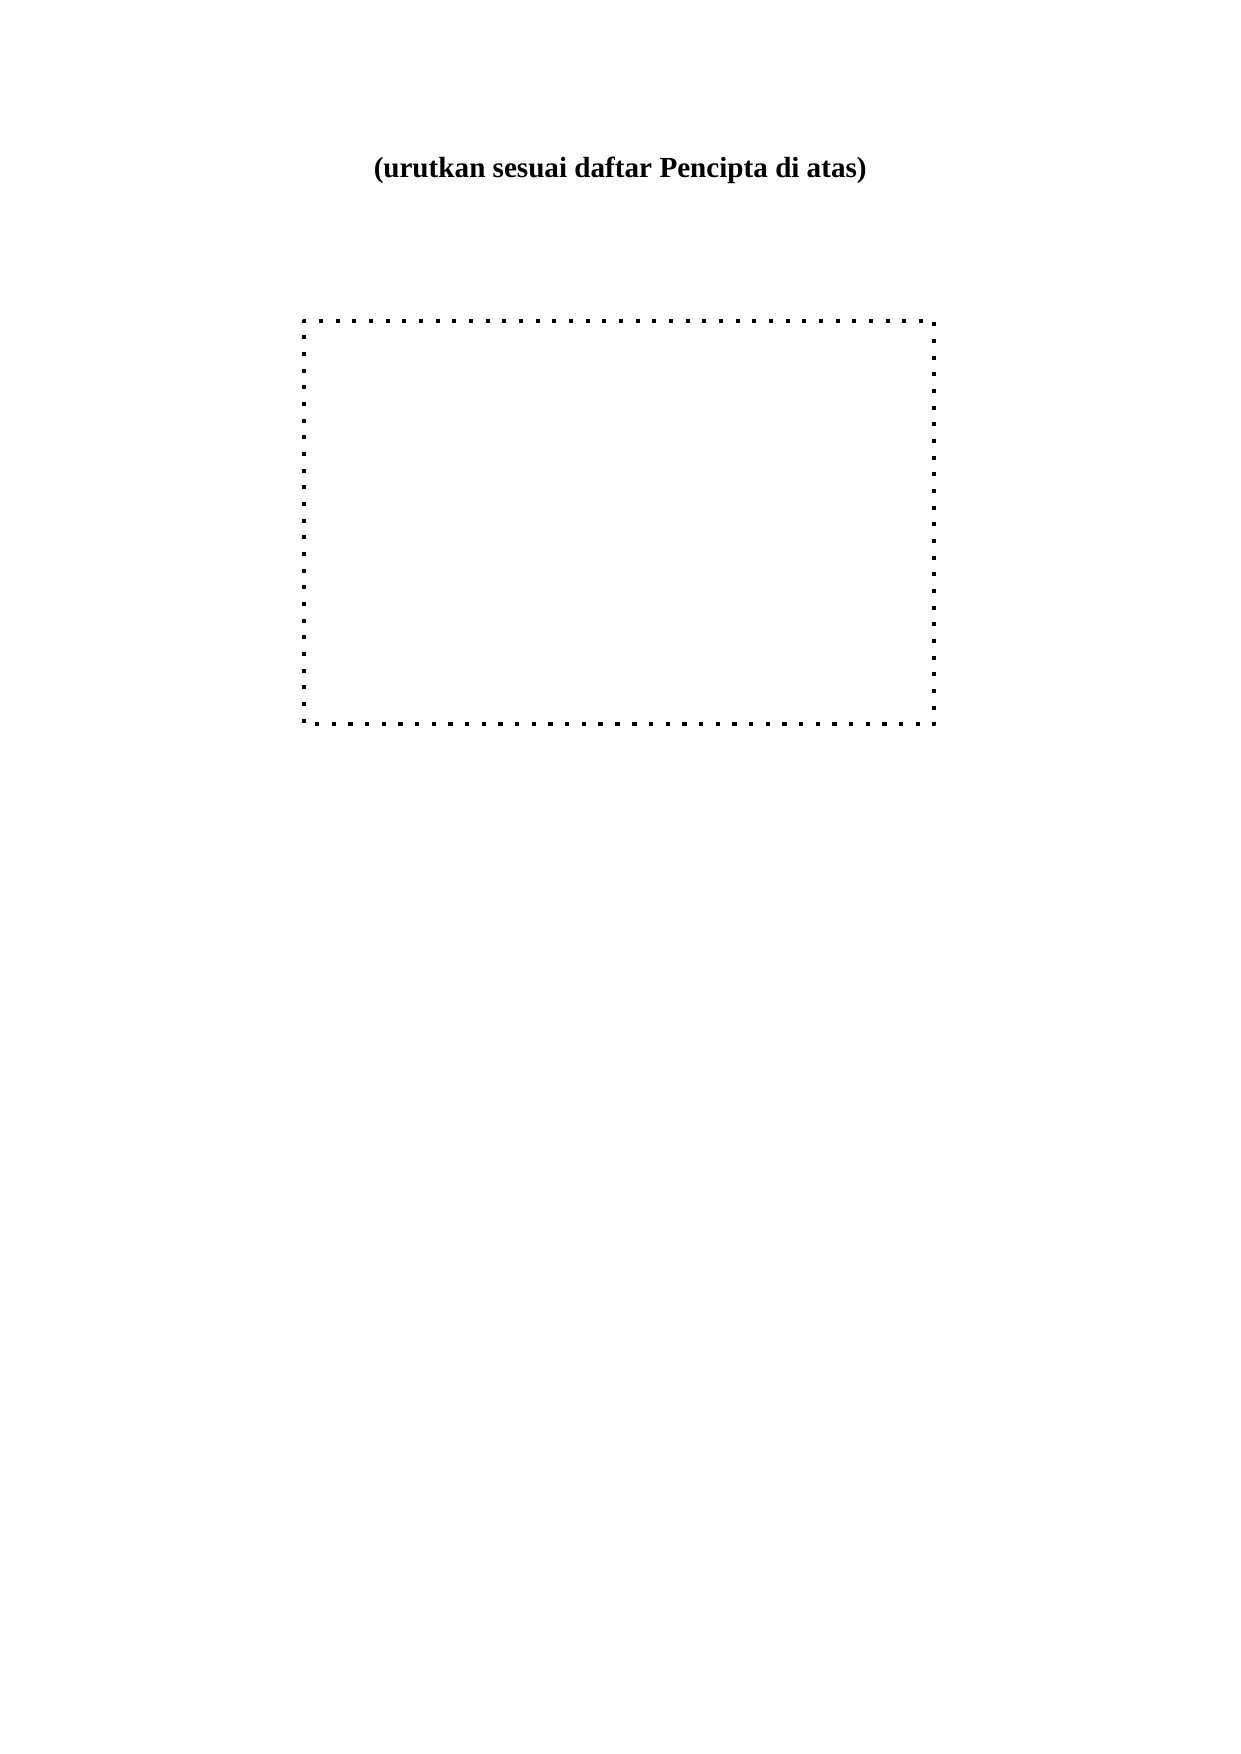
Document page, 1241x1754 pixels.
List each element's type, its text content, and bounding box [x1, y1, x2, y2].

text (urutkan sesuai daftar Pencipta di atas) [150, 150, 1090, 183]
